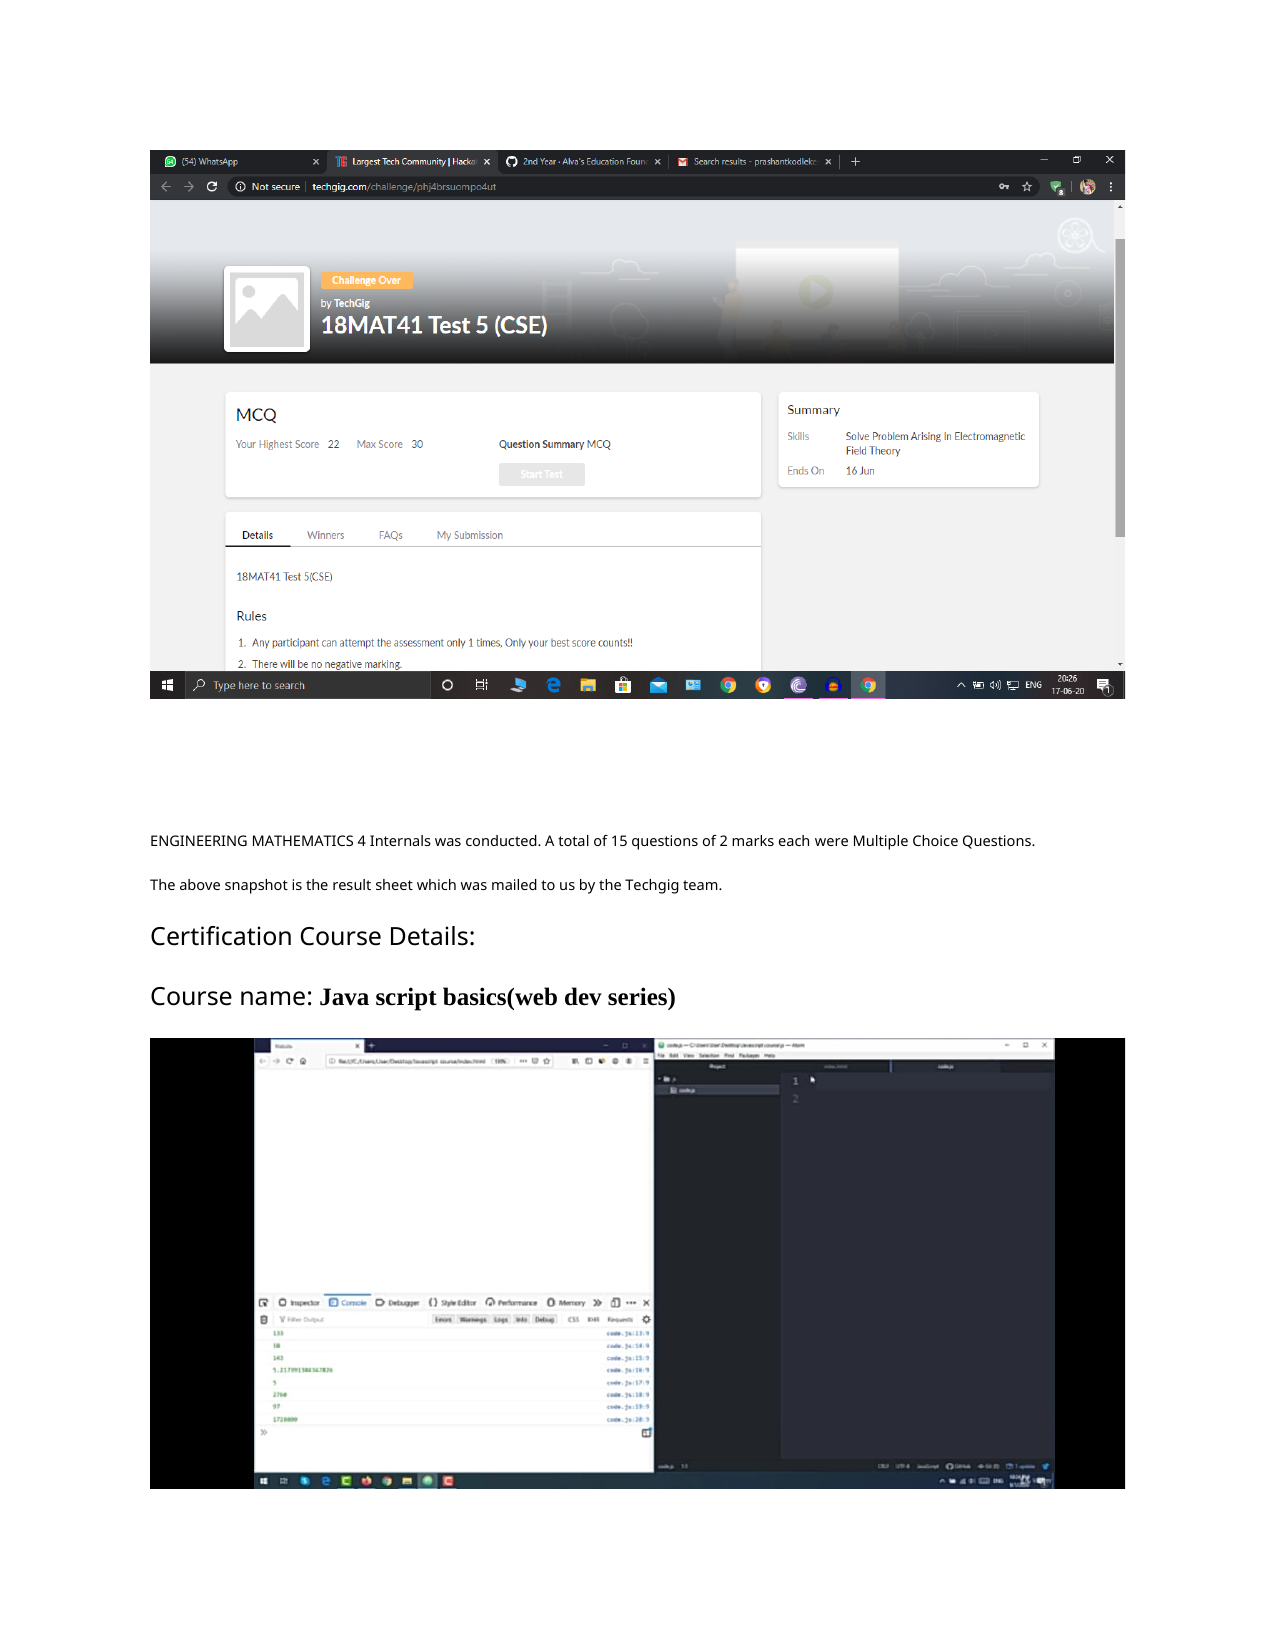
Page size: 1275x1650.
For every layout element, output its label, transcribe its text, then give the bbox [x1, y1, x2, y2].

picture [150, 150, 1125, 699]
text Course name: Java script basics(web dev series) [150, 978, 1125, 1012]
text Certification Course Details: [150, 918, 1125, 952]
picture [150, 1038, 1125, 1489]
text ENGINEERING MATHEMATICS 4 Internals was conducted. A total of 15 questions of 2 marks each were Multiple Choice Questions. [150, 831, 1125, 851]
text The above snapshot is the result sheet which was mailed to us by the Techgig team. [150, 874, 1125, 894]
